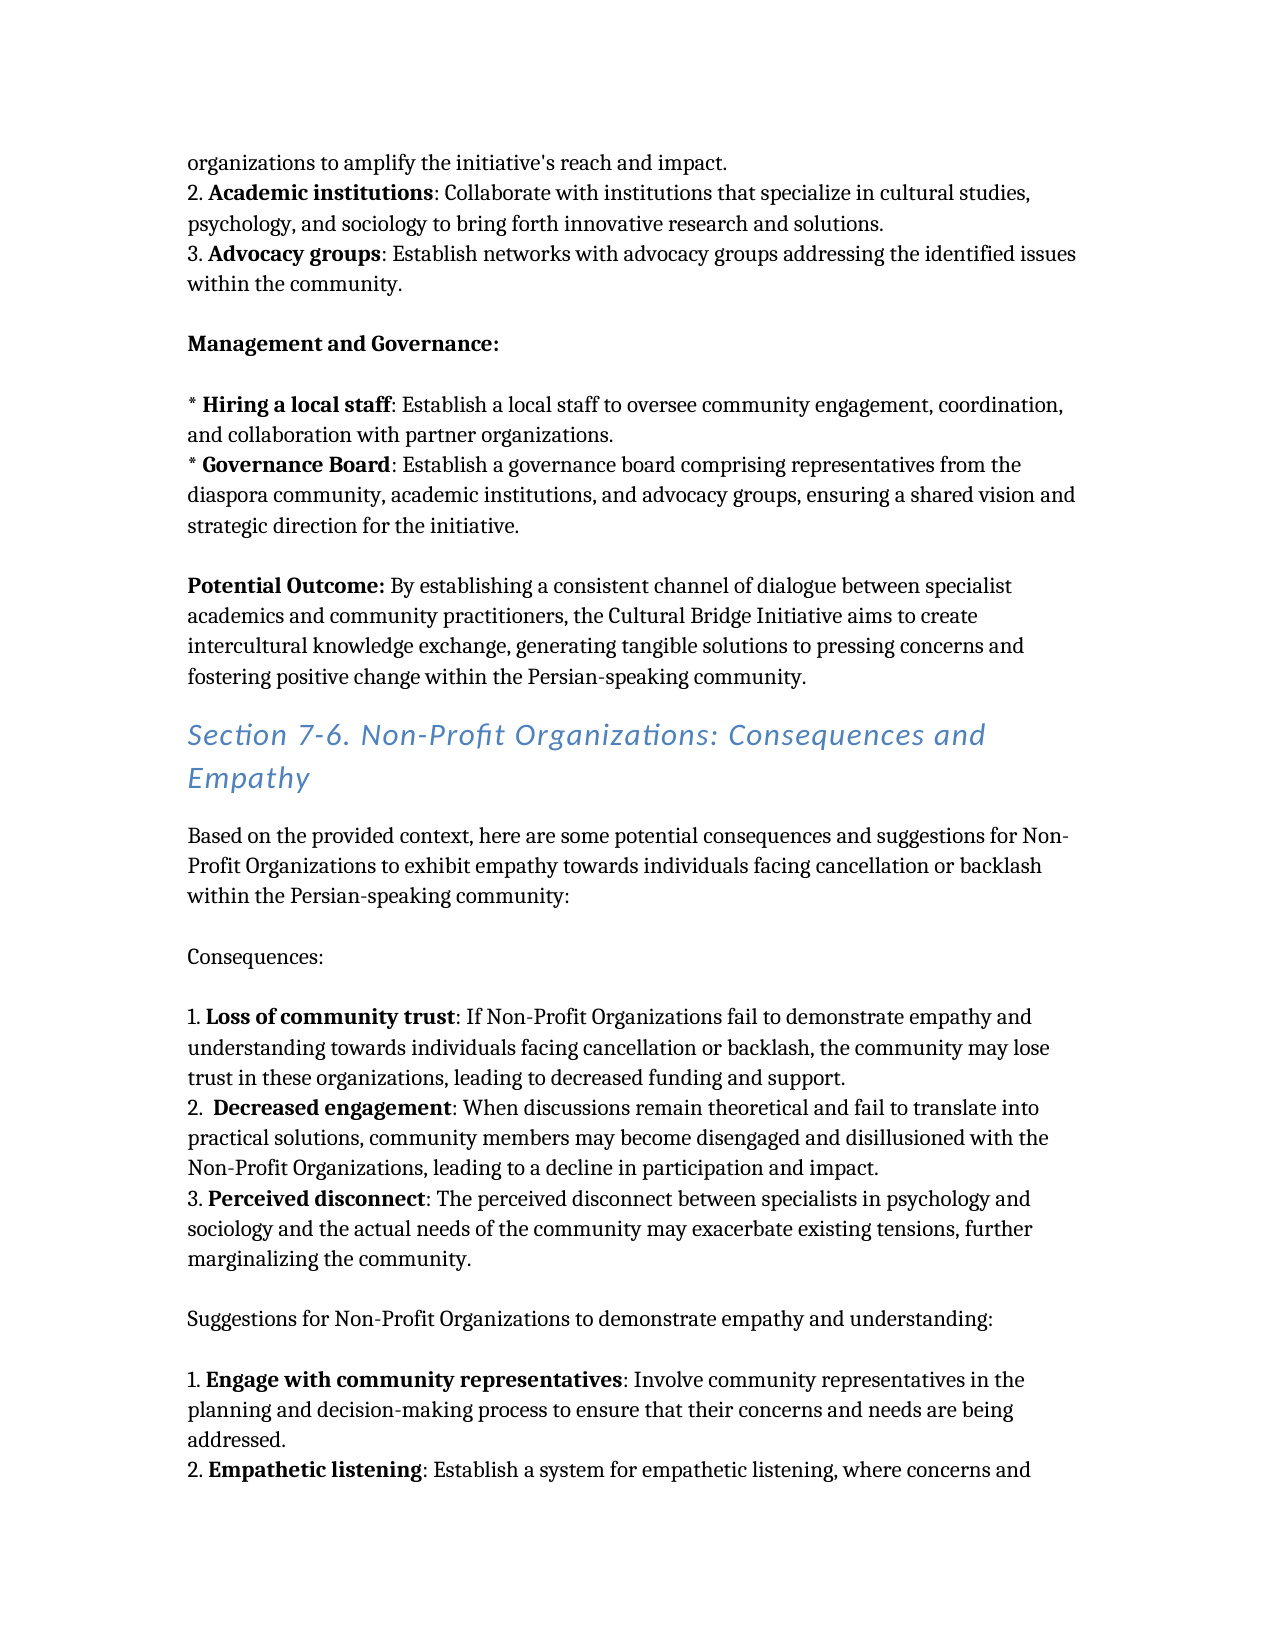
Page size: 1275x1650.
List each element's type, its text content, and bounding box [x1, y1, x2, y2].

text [187, 823, 1087, 1484]
subtitle Section 7-6. Non-Profit Organizations: Consequences and Empathy [187, 714, 1087, 796]
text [187, 150, 1087, 690]
